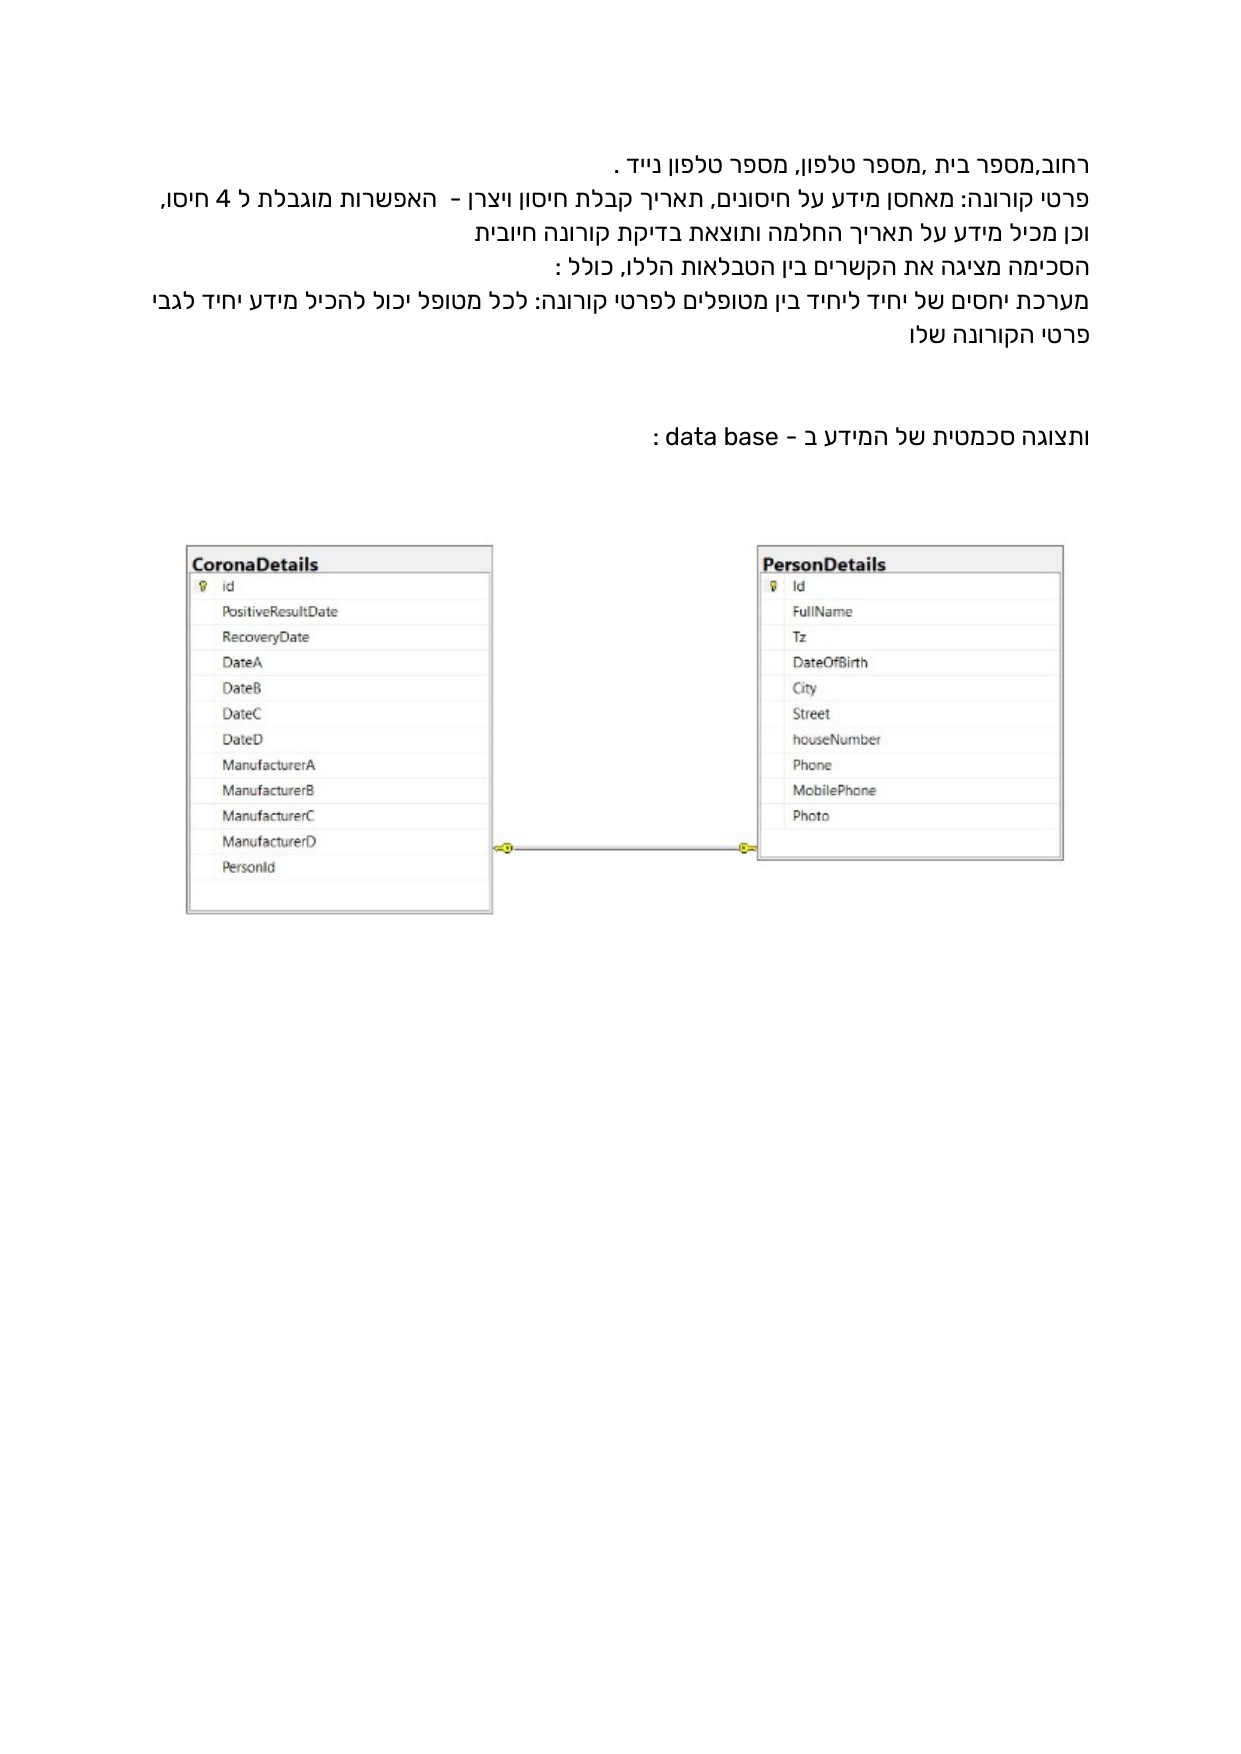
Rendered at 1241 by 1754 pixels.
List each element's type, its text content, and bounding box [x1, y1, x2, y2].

text פרטי קורונה: מאחסן מידע על חיסונים, תאריך קבלת חיסון ויצרן - האפשרות מוגבלת ל 4 חיסו, וכן מכיל מידע על תאריך החלמה ותוצאת בדיקת קורונה חיובית [150, 184, 1090, 247]
text הסכימה מציגה את הקשרים בין הטבלאות הללו, כולל : [150, 252, 1090, 281]
text רחוב,מספר בית ,מספר טלפון, מספר טלפון נייד . [150, 150, 1090, 179]
text מערכת יחסים של יחיד ליחיד בין מטופלים לפרטי קורונה: לכל מטופל יכול להכיל מידע יחיד לגבי פרטי הקורונה שלו [150, 286, 1090, 349]
picture [150, 523, 1090, 943]
text ותצוגה סכמטית של המידע ב - data base : [150, 422, 1090, 451]
